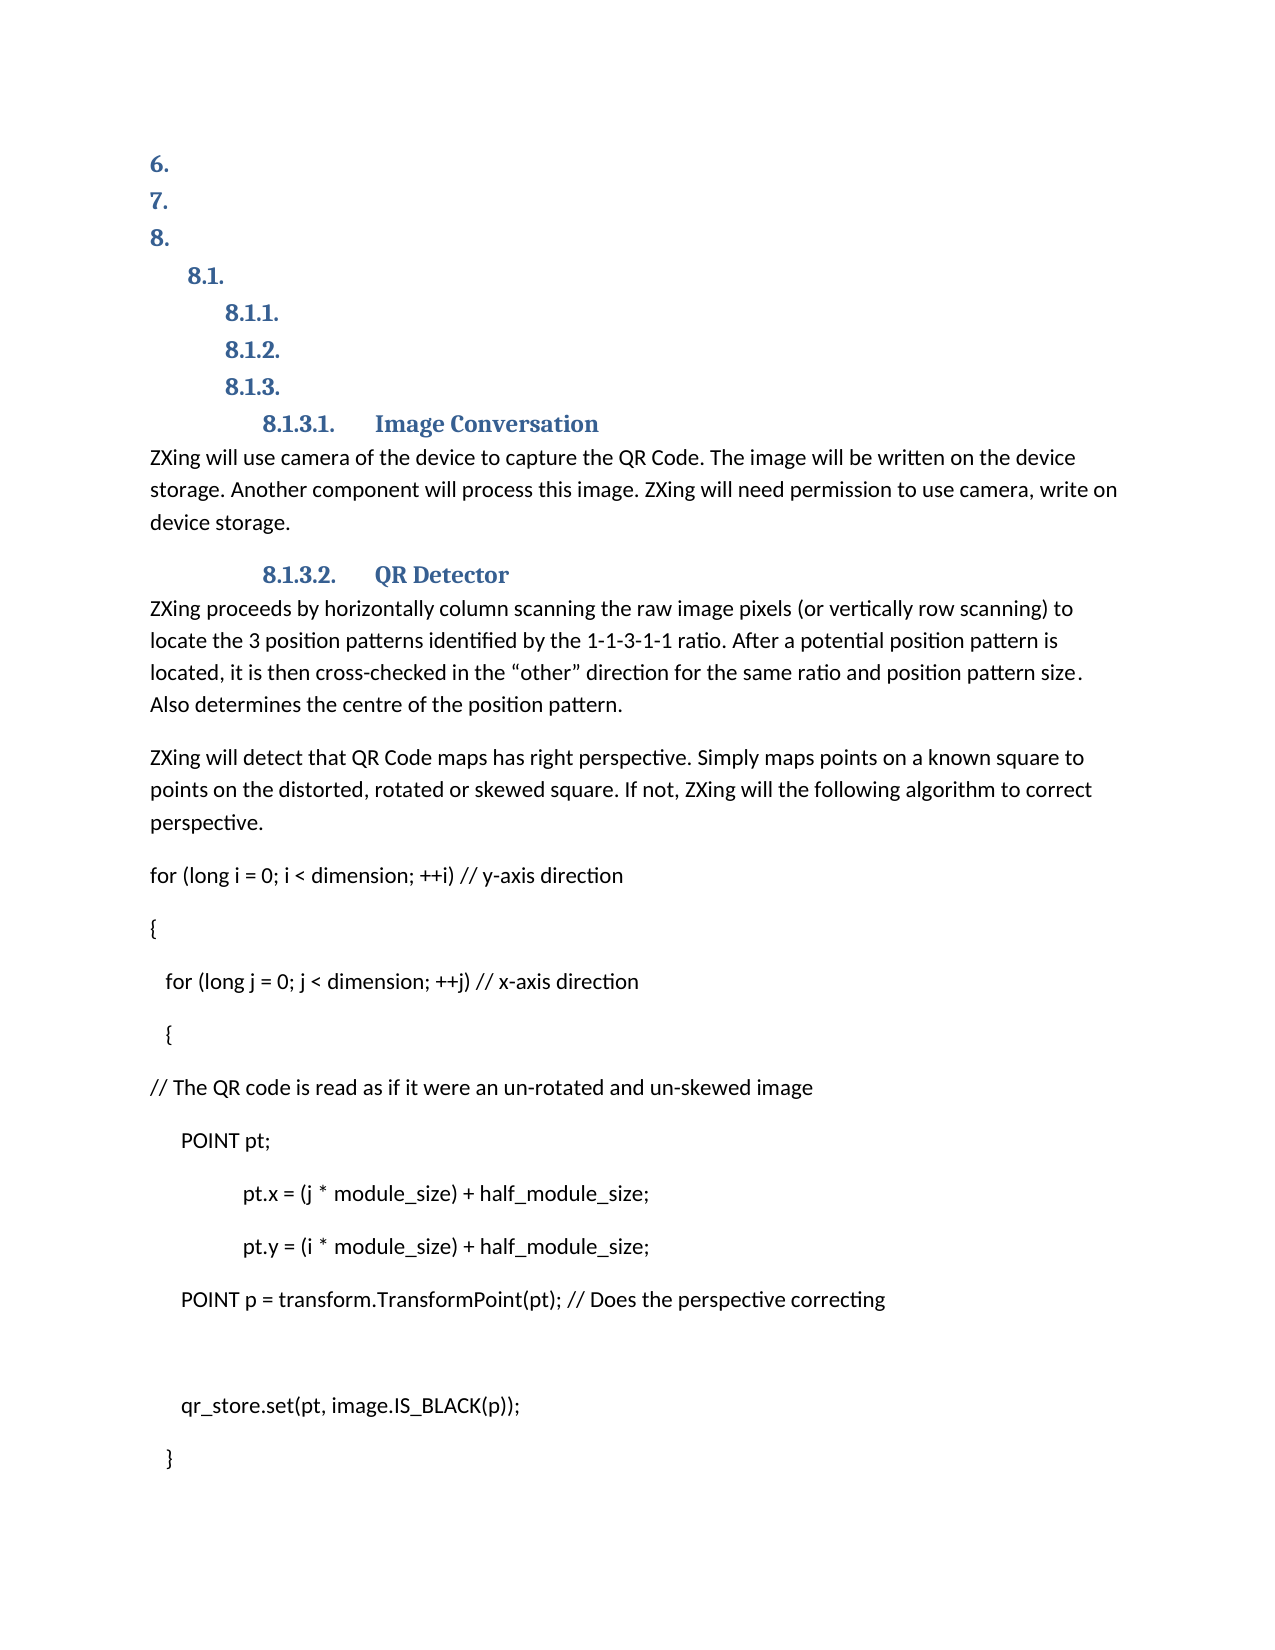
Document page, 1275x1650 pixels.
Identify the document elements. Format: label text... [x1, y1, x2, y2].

text { [150, 914, 1125, 942]
text for (long i = 0; i < dimension; ++i) // y-axis direction [150, 861, 1125, 889]
subtitle Image Conversation [262, 410, 1125, 439]
text ZXing will use camera of the device to capture the QR Code. The image will be written on the device storage. Another component will process this image. ZXing will need permission to use camera, write on device storage. [150, 443, 1125, 536]
text qr_store.set(pt, image.IS_BLACK(p)); [150, 1391, 1125, 1419]
text ZXing will detect that QR Code maps has right perspective. Simply maps points on a known square to points on the distorted, rotated or skewed square. If not, ZXing will the following algorithm to correct perspective. [150, 743, 1125, 836]
text pt.x = (j * module_size) + half_module_size; [150, 1179, 1125, 1207]
text POINT p = transform.TransformPoint(pt); // Does the perspective correcting [150, 1285, 1125, 1313]
text pt.y = (i * module_size) + half_module_size; [150, 1232, 1125, 1260]
text POINT pt; [150, 1126, 1125, 1154]
text } [150, 1444, 1125, 1472]
text for (long j = 0; j < dimension; ++j) // x-axis direction [150, 967, 1125, 995]
subtitle QR Detector [262, 561, 1125, 589]
text ZXing proceeds by horizontally column scanning the raw image pixels (or vertically row scanning) to locate the 3 position patterns identified by the 1-1-3-1-1 ratio. After a potential position pattern is located, it is then cross-checked in the “other” direction for the same ratio and position pattern size. Also determines the centre of the position pattern. [150, 594, 1125, 718]
text // The QR code is read as if it were an un-rotated and un-skewed image [150, 1073, 1125, 1101]
text { [150, 1020, 1125, 1048]
